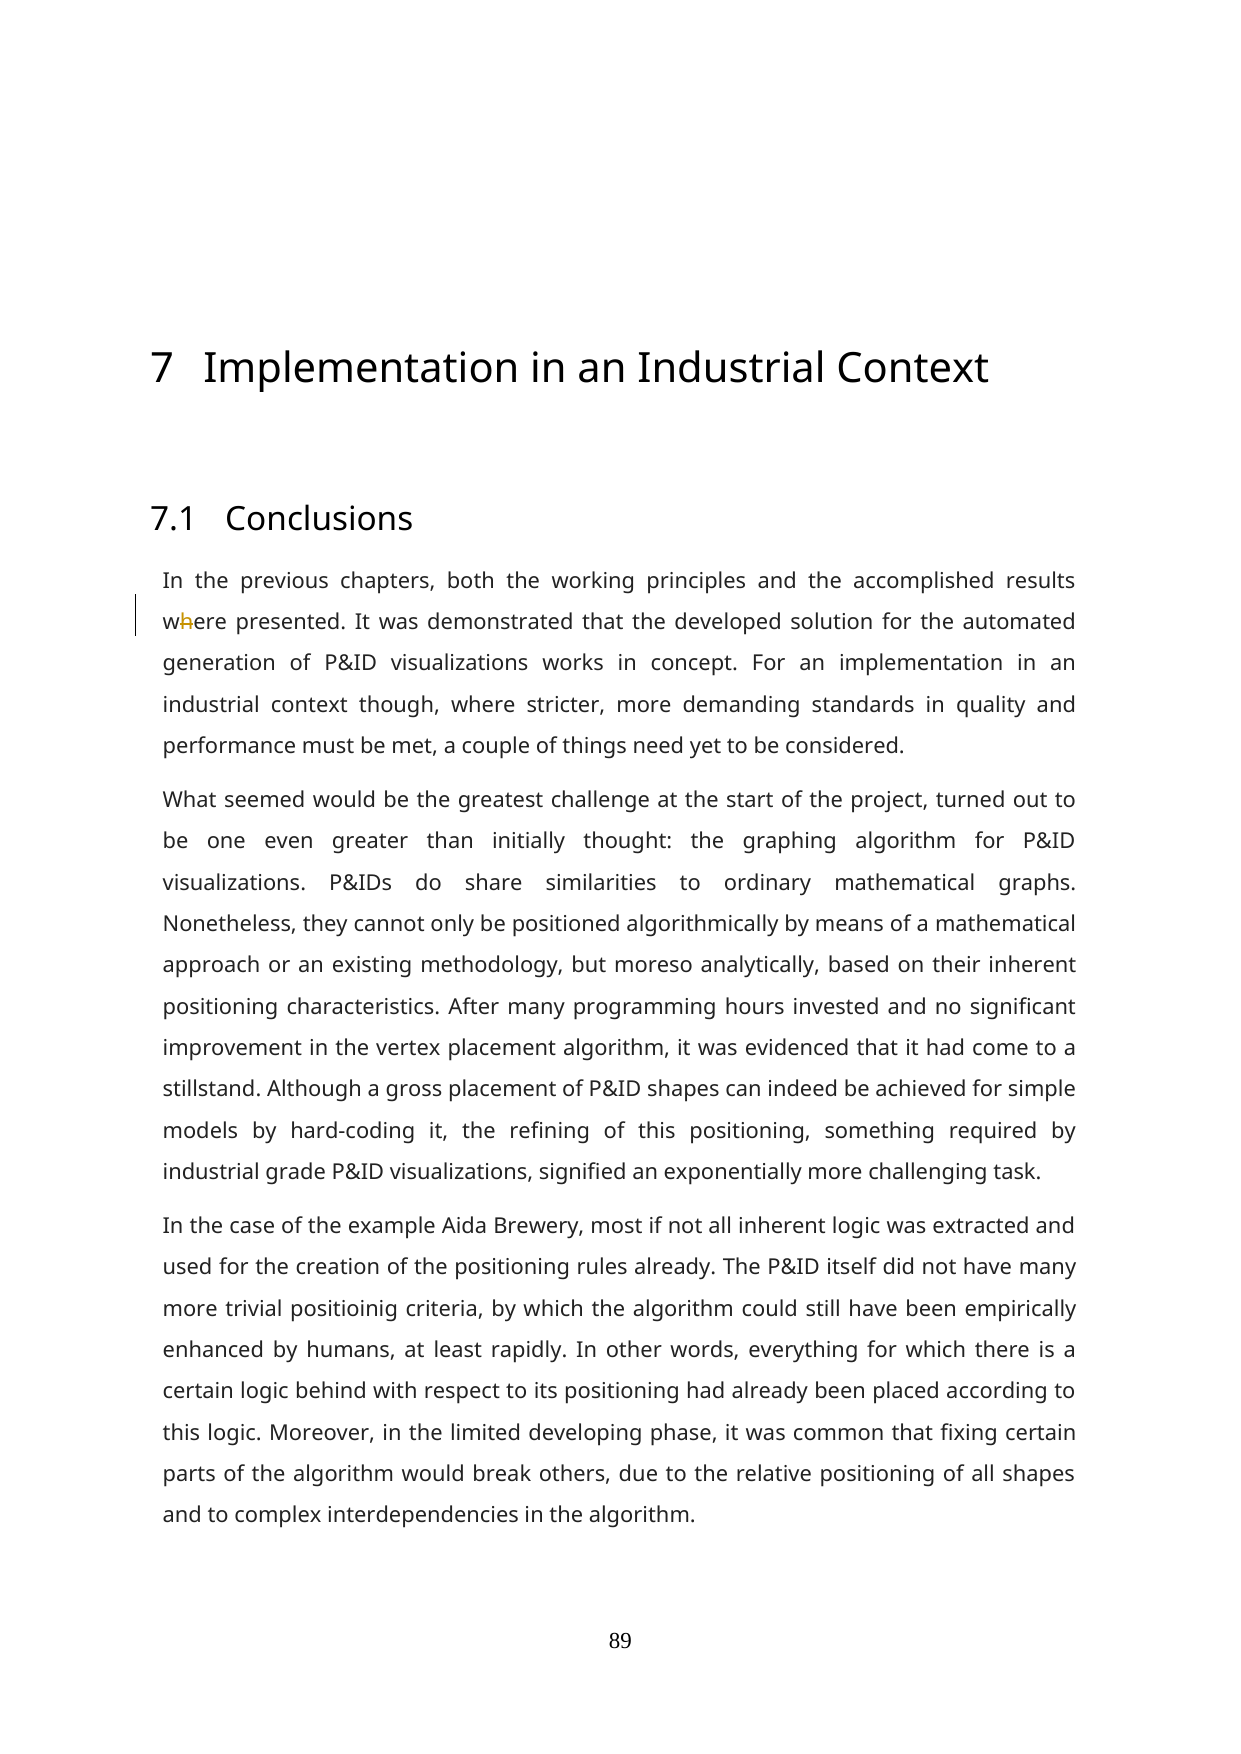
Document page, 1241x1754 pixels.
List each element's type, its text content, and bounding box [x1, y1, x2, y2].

text In the previous chapters, both the working principles and the accomplished results were presented. It was demonstrated that the developed solution for the automated generation of P&ID visualizations works in concept. For an implementation in an industrial context though, where stricter, more demanding standards in quality and performance must be met, a couple of things need yet to be considered. [162, 618, 1077, 760]
text What seemed would be the greatest challenge at the start of the project, turned out to be one even greater than initially thought: the graphing algorithm for P&ID visualizations. P&IDs do share similarities to ordinary mathematical graphs. Nonetheless, they cannot only be positioned algorithmically by means of a mathematical approach or an existing methodology, but moreso analytically, based on their inherent positioning characteristics. After many programming hours invested and no significant improvement in the vertex placement algorithm, it was evidenced that it had come to a stillstand. Although a gross placement of P&ID shapes can indeed be achieved for simple models by hard-coding it, the refining of this positioning, something required by industrial grade P&ID visualizations, signified an exponentially more challenging task. [162, 880, 1077, 1186]
text Conclusions [150, 494, 1090, 540]
text In the case of the example Aida Brewery, most if not all inherent logic was extracted and used for the creation of the positioning rules already. The P&ID itself did not have many more trivial positioinig criteria, by which the algorithm could still have been empirically enhanced by humans, at least rapidly. In other words, everything for which there is a certain logic behind with respect to its positioning had already been placed according to this logic. Moreover, in the limited developing phase, it was common that fixing certain parts of the algorithm would break others, due to the relative positioning of all shapes and to complex interdependencies in the algorithm. [162, 1430, 1077, 1529]
text Implementation in an Industrial Context [150, 337, 1090, 394]
text In the previous chapters, both the working principles and the accomplished results were presented. It was demonstrated that the developed solution for the automated generation of P&ID visualizations works in concept. For an implementation in an industrial context though, where stricter, more demanding standards in quality and performance must be met, a couple of things need yet to be considered. [162, 565, 1077, 623]
text What seemed would be the greatest challenge at the start of the project, turned out to be one even greater than initially thought: the graphing algorithm for P&ID visualizations. P&IDs do share similarities to ordinary mathematical graphs. Nonetheless, they cannot only be positioned algorithmically by means of a mathematical approach or an existing methodology, but moreso analytically, based on their inherent positioning characteristics. After many programming hours invested and no significant improvement in the vertex placement algorithm, it was evidenced that it had come to a stillstand. Although a gross placement of P&ID shapes can indeed be achieved for simple models by hard-coding it, the refining of this positioning, something required by industrial grade P&ID visualizations, signified an exponentially more challenging task. [162, 792, 1077, 878]
text In the case of the example Aida Brewery, most if not all inherent logic was extracted and used for the creation of the positioning rules already. The P&ID itself did not have many more trivial positioinig criteria, by which the algorithm could still have been empirically enhanced by humans, at least rapidly. In other words, everything for which there is a certain logic behind with respect to its positioning had already been placed according to this logic. Moreover, in the limited developing phase, it was common that fixing certain parts of the algorithm would break others, due to the relative positioning of all shapes and to complex interdependencies in the algorithm. [162, 1210, 1077, 1429]
